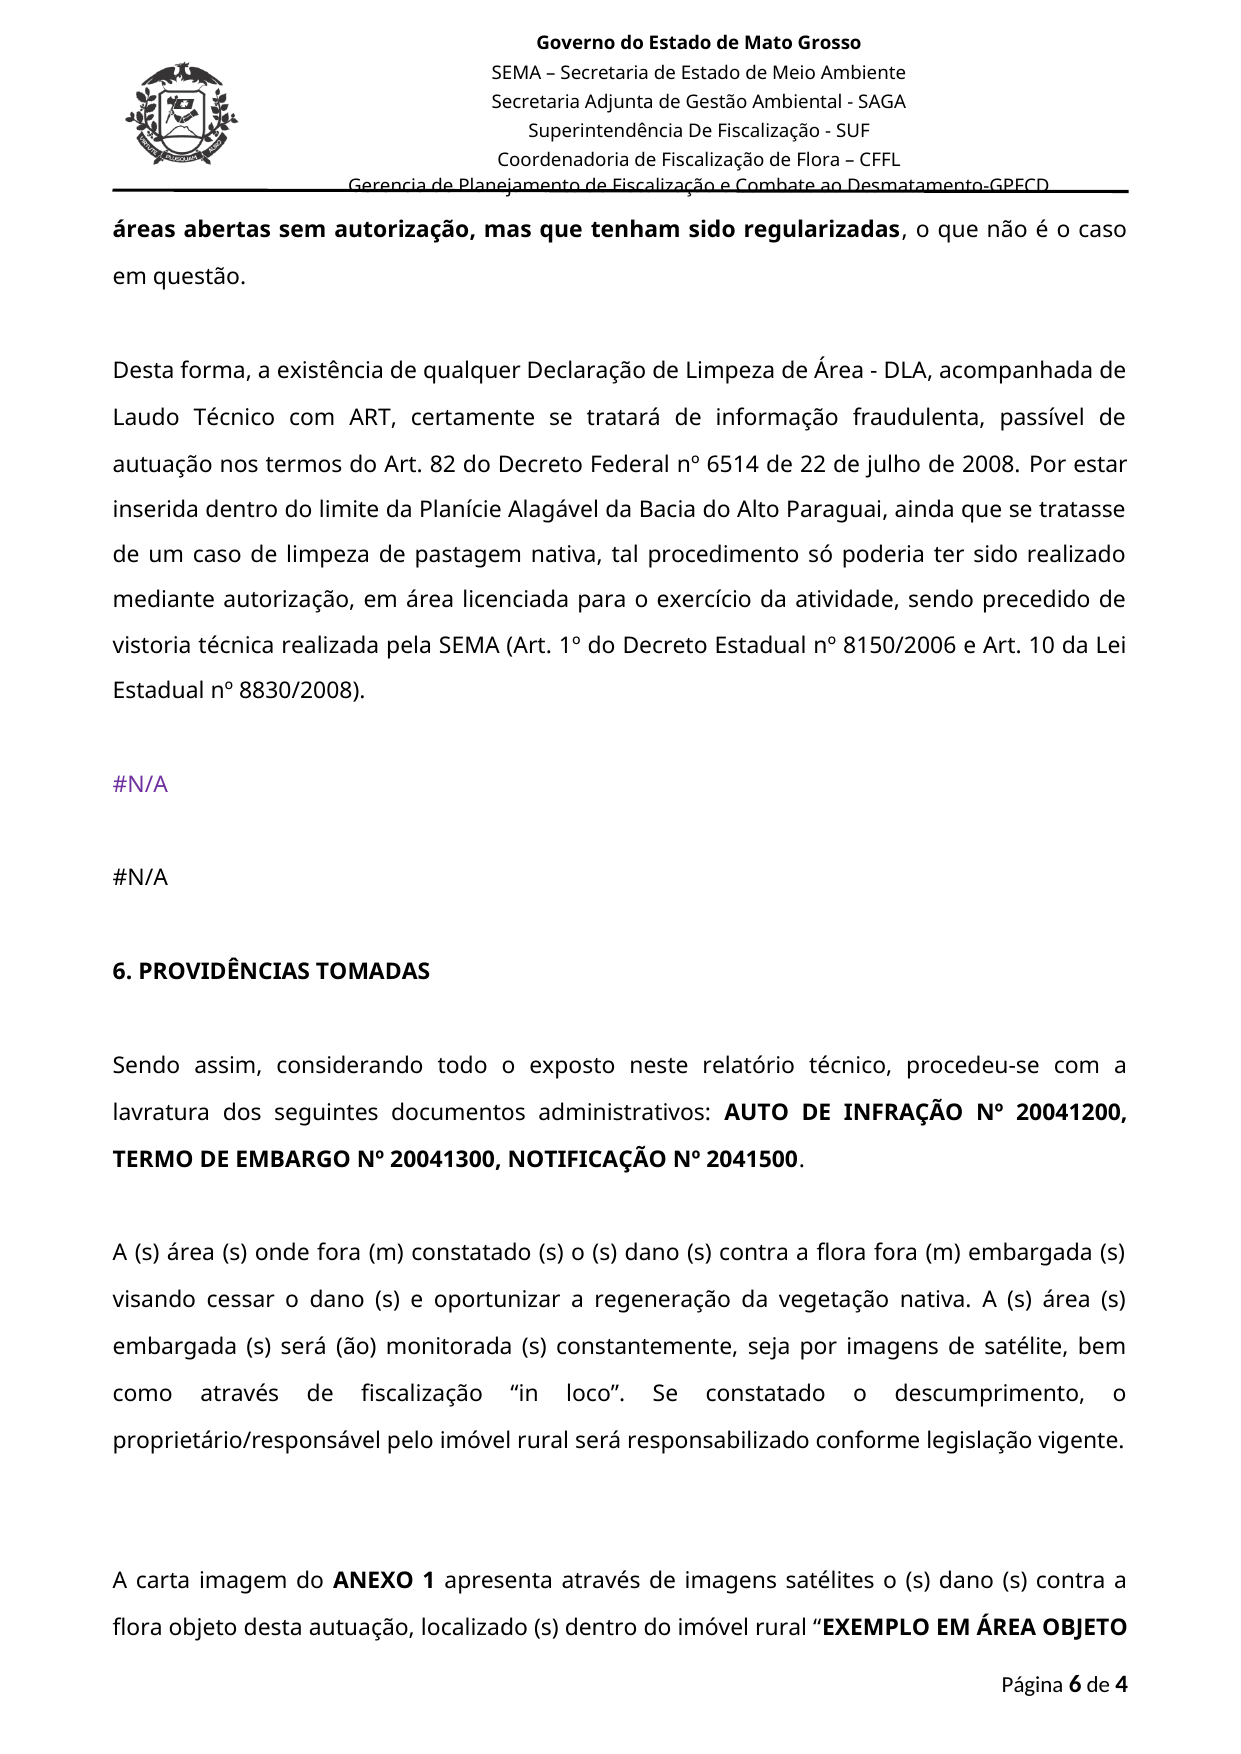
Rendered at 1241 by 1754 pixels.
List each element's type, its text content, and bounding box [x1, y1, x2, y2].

picture [123, 61, 239, 166]
text Sendo assim, considerando todo o exposto neste relatório técnico, procedeu-se com a lavratura dos seguintes documentos administrativos: AUTO DE INFRAÇÃO Nº 20041200, TERMO DE EMBARGO Nº 20041300, NOTIFICAÇÃO Nº 2041500. [112, 1049, 1128, 1174]
text Desta forma, a existência de qualquer Declaração de Limpeza de Área - DLA, acompanhada de Laudo Técnico com ART, certamente se tratará de informação fraudulenta, passível de autuação nos termos do Art. 82 do Decreto Federal nº 6514 de 22 de julho de 2008. Por estar inserida dentro do limite da Planície Alagável da Bacia do Alto Paraguai, ainda que se tratasse de um caso de limpeza de pastagem nativa, tal procedimento só poderia ter sido realizado mediante autorização, em área licenciada para o exercício da atividade, sendo precedido de vistoria técnica realizada pela SEMA (Art. 1º do Decreto Estadual nº 8150/2006 e Art. 10 da Lei Estadual nº 8830/2008). [112, 354, 1128, 705]
text #N/A [112, 861, 1128, 893]
text A (s) área (s) onde fora (m) constatado (s) o (s) dano (s) contra a flora fora (m) embargada (s) visando cessar o dano (s) e oportunizar a regeneração da vegetação nativa. A (s) área (s) embargada (s) será (ão) monitorada (s) constantemente, seja por imagens de satélite, bem como através de fiscalização “in loco”. Se constatado o descumprimento, o proprietário/responsável pelo imóvel rural será responsabilizado conforme legislação vigente. [112, 1236, 1128, 1455]
text #N/A [112, 768, 1128, 799]
text 6. PROVIDÊNCIAS TOMADAS [112, 955, 1128, 986]
